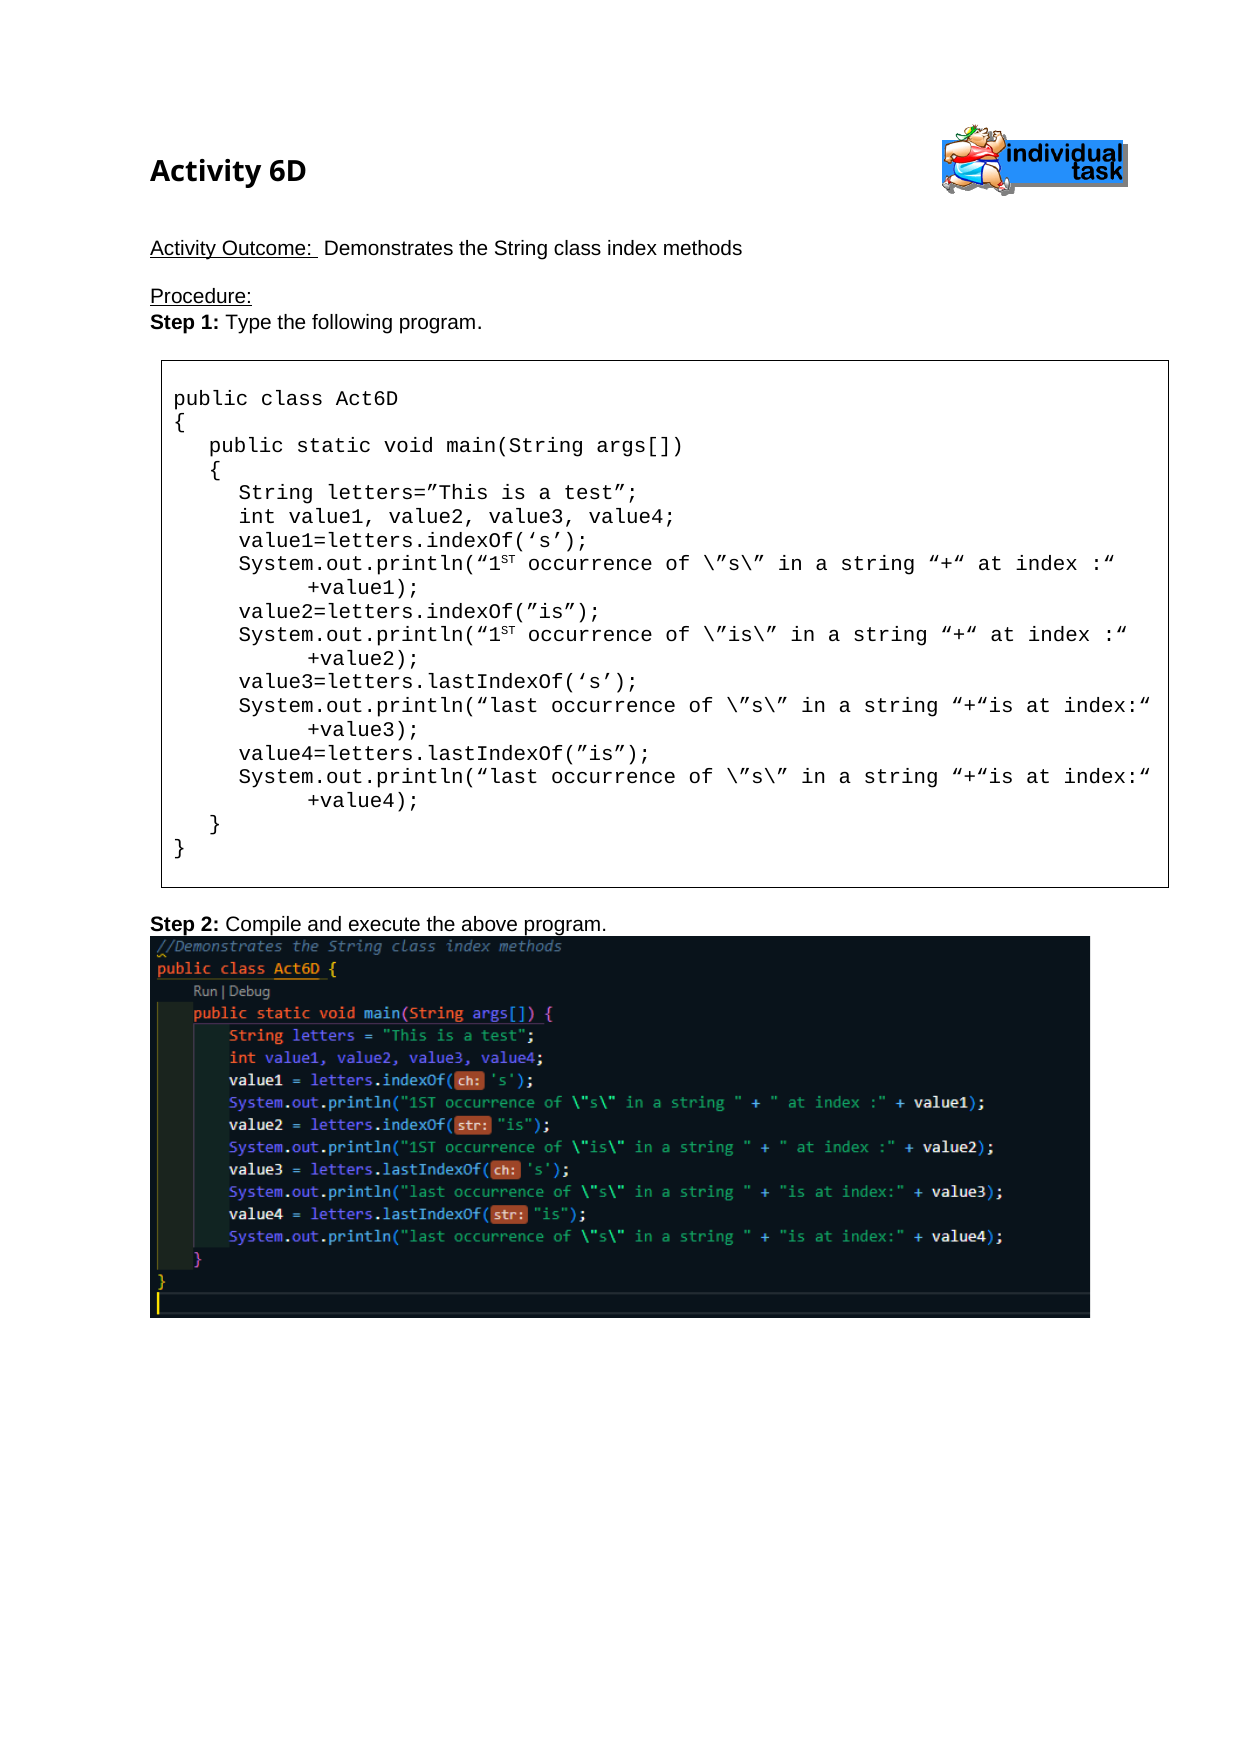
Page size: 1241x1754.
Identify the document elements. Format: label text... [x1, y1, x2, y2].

picture [942, 122, 1123, 196]
text Activity 6D [150, 150, 942, 190]
text Activity Outcome: Demonstrates the String class index methods [150, 236, 1090, 260]
picture [150, 936, 1091, 1318]
table_header public class Act6D { public static void main(String args[]) { String letters=”This is a test”; int value1, value2, value3, value4; value1=letters.indexOf(‘s’); System.out.println(“1ST occurrence of \”s\” in a string “+“ at index :“ +value1); value2=letters.indexOf(”is”); System.out.println(“1ST occurrence of \”is\” in a string “+“ at index :“ +value2); value3=letters.lastIndexOf(‘s’); System.out.println(“last occurrence of \”s\” in a string “+“is at index:“ +value3); value4=letters.lastIndexOf(”is”); System.out.println(“last occurrence of \”s\” in a string “+“is at index:“ +value4); } } [162, 361, 1168, 887]
text Procedure: [150, 284, 1090, 308]
text Step 1: Type the following program. [150, 308, 1090, 334]
text Step 2: Compile and execute the above program. [150, 912, 1090, 936]
